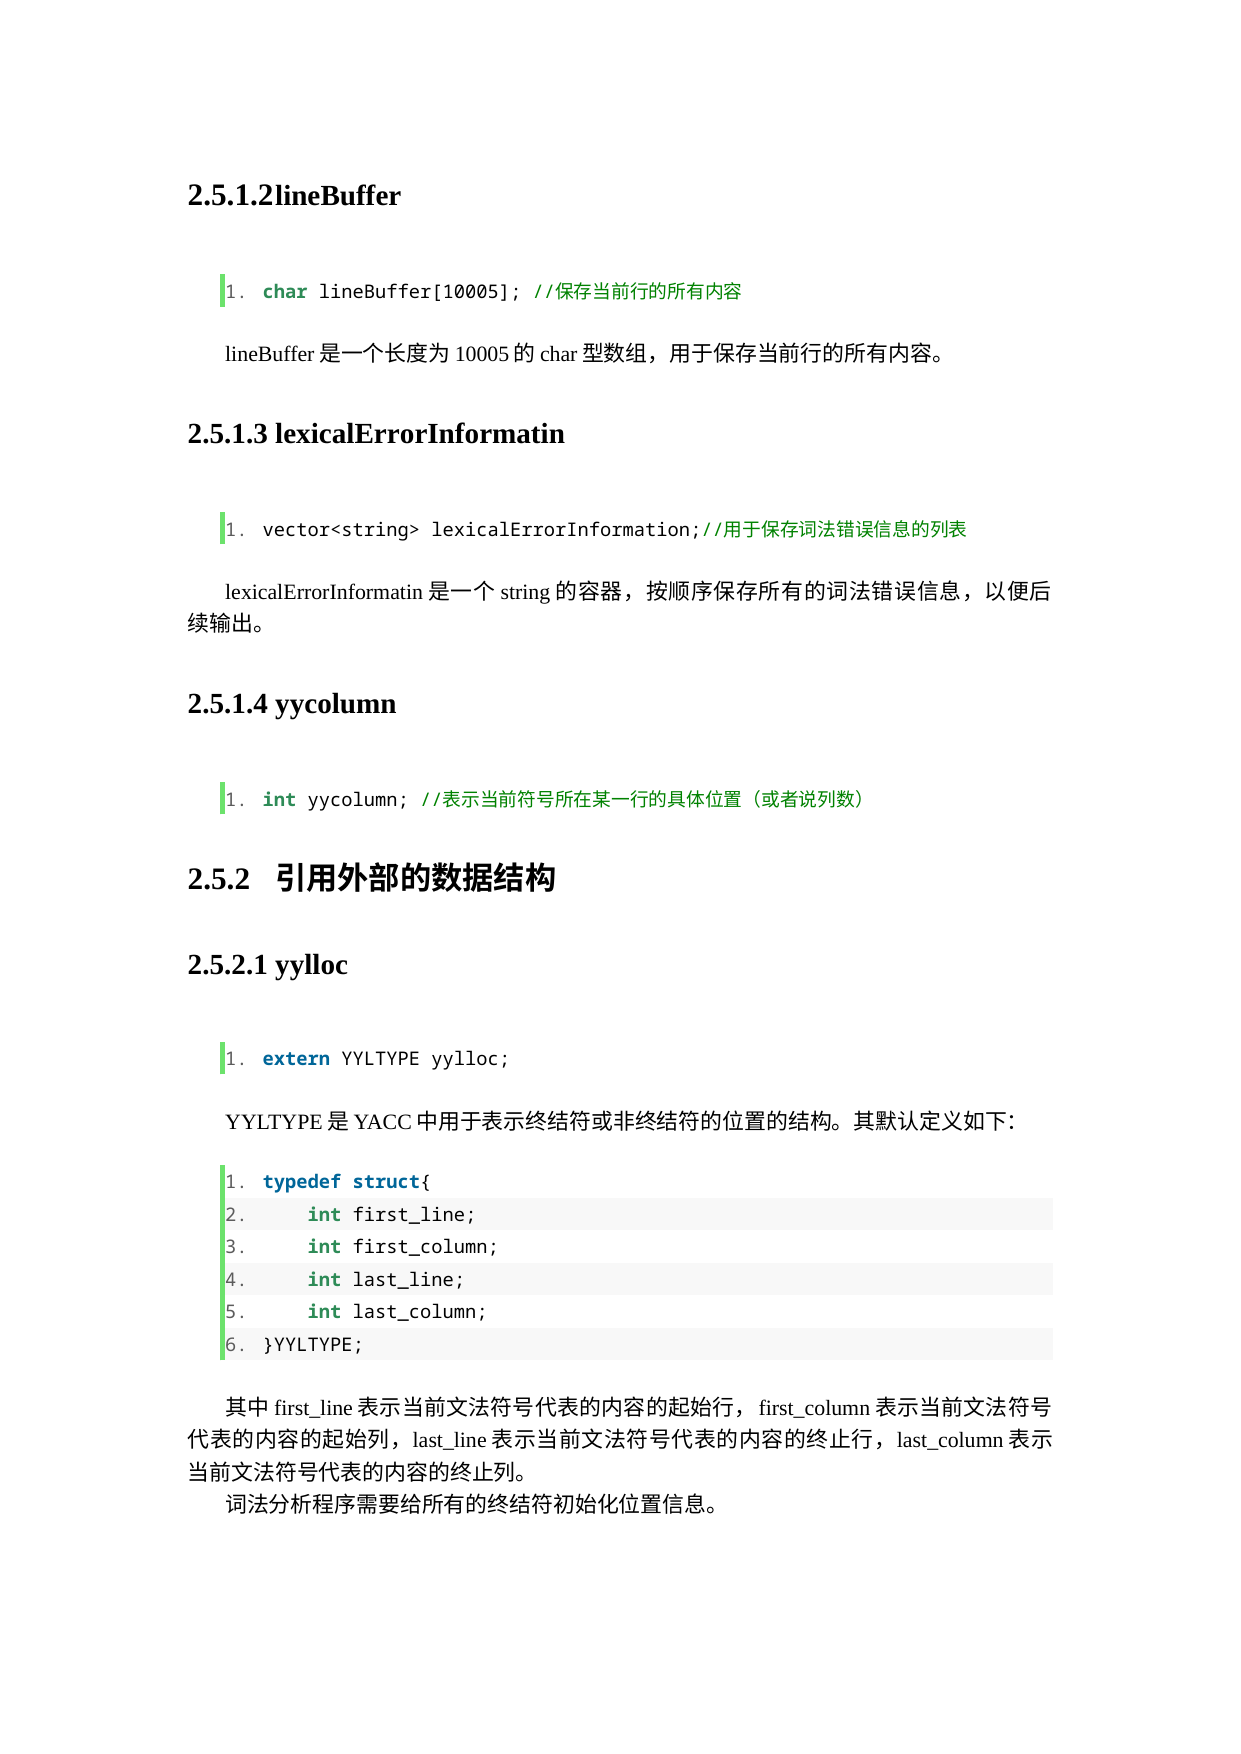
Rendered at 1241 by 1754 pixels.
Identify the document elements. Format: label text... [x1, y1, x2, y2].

text lexicalErrorInformatin是一个string的容器，按顺序保存所有的词法错误信息，以便后续输出。 [187, 573, 1053, 638]
list int yycolumn; //表示当前符号所在某一行的具体位置（或者说列数） [225, 782, 1053, 814]
text lineBuffer是一个长度为10005的char型数组，用于保存当前行的所有内容。 [225, 336, 1053, 368]
list extern YYLTYPE yylloc; [225, 1042, 1053, 1074]
text YYLTYPE是YACC中用于表示终结符或非终结符的位置的结构。其默认定义如下： [225, 1104, 1053, 1136]
list int last_column; [225, 1295, 1053, 1328]
list typedef struct{ [225, 1165, 1053, 1198]
list char lineBuffer[10005]; //保存当前行的所有内容 [225, 274, 1053, 307]
text 其中first_line表示当前文法符号代表的内容的起始行，first_column表示当前文法符号代表的内容的起始列，last_line表示当前文法符号代表的内容的终止行，last_column表示当前文法符号代表的内容的终止列。 [187, 1389, 1053, 1487]
subtitle 引用外部的数据结构 [187, 843, 1053, 908]
list int last_line; [225, 1263, 1053, 1295]
list int first_line; [225, 1198, 1053, 1230]
list int first_column; [225, 1230, 1053, 1263]
subtitle lineBuffer [187, 162, 1053, 227]
subtitle yycolumn [187, 671, 1053, 736]
text 词法分析程序需要给所有的终结符初始化位置信息。 [187, 1487, 1053, 1519]
list }YYLTYPE; [225, 1328, 1053, 1360]
subtitle yylloc [187, 931, 1053, 996]
subtitle lexicalErrorInformatin [187, 401, 1053, 466]
list vector<string> lexicalErrorInformation;//用于保存词法错误信息的列表 [225, 512, 1053, 544]
